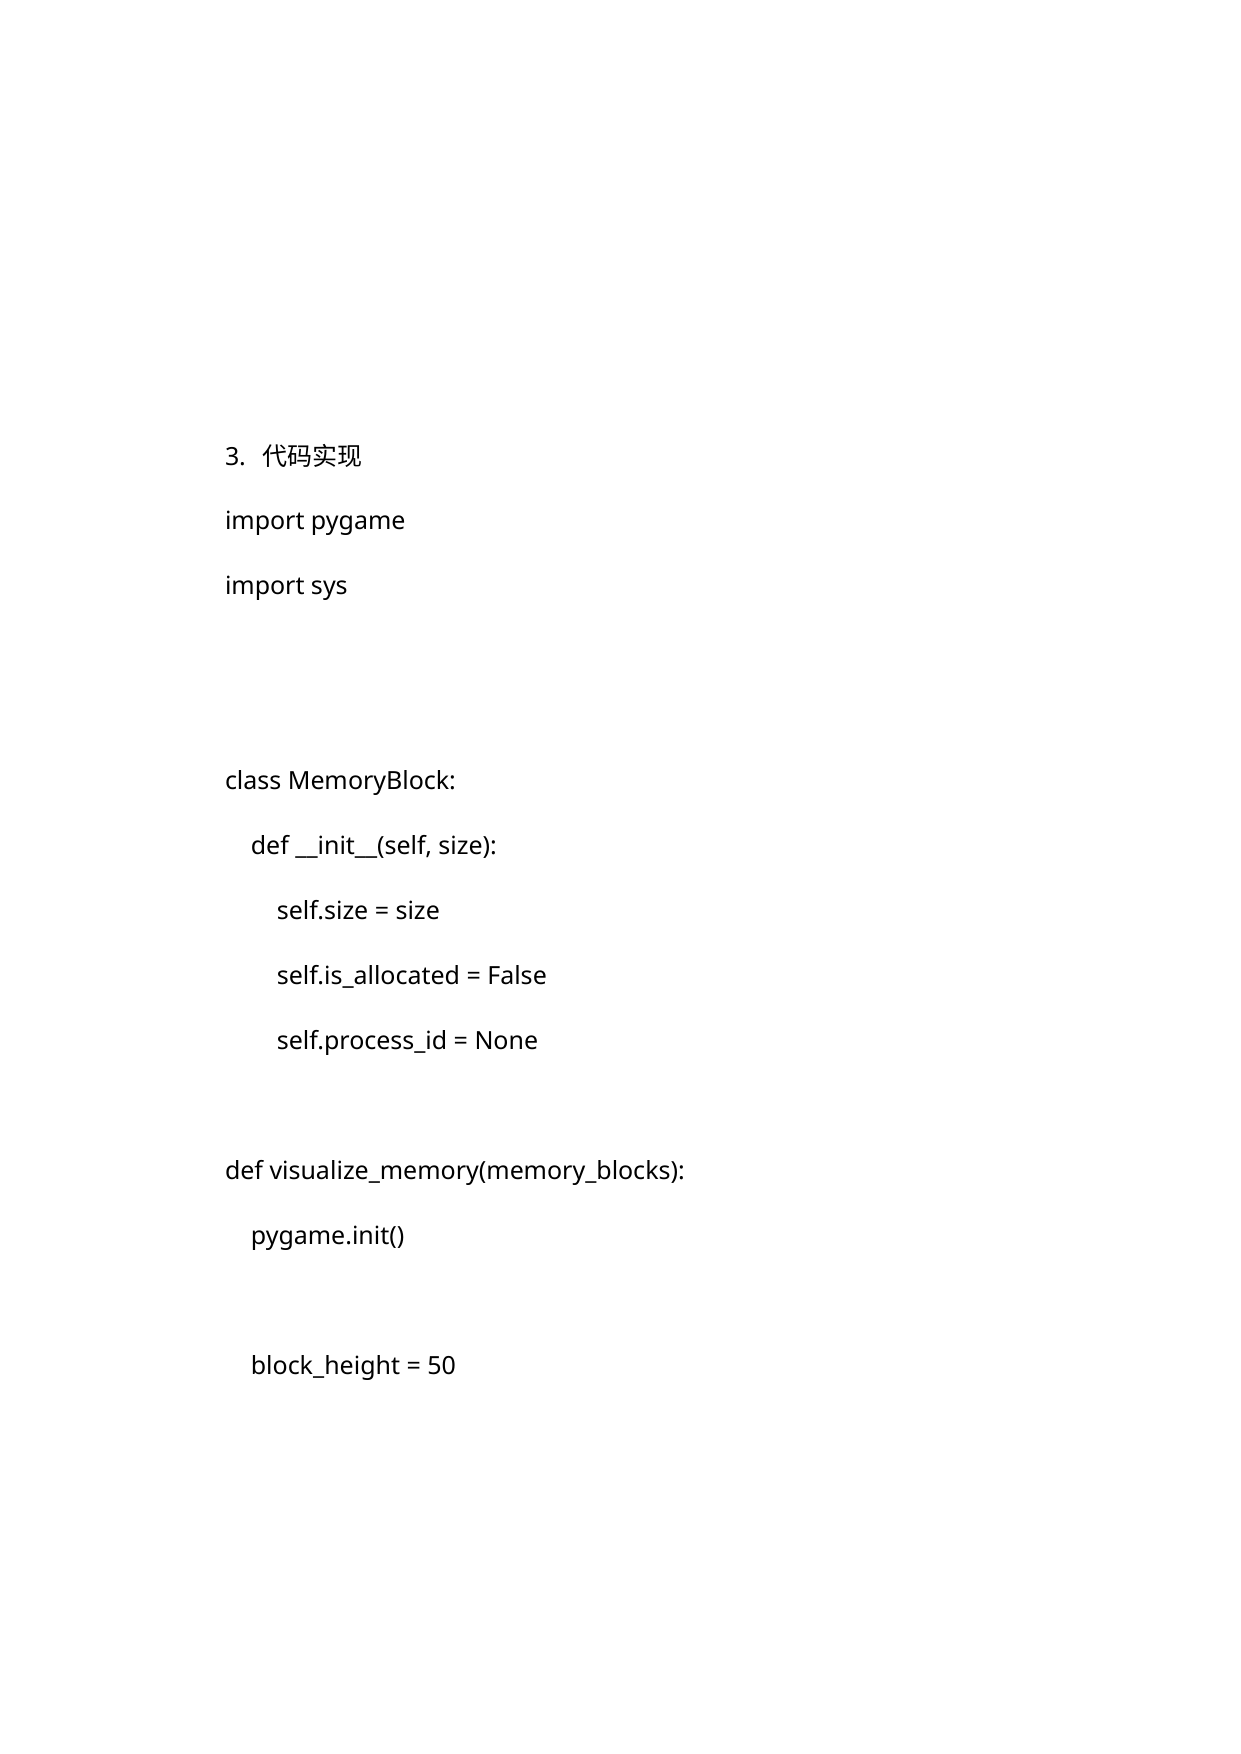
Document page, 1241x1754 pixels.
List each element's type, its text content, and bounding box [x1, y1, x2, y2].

list 代码实现 [225, 422, 1053, 487]
list class MemoryBlock: [225, 747, 1053, 812]
list import pygame [225, 487, 1053, 552]
list self.size = size [225, 877, 1053, 942]
list def visualize_memory(memory_blocks): [225, 1137, 1053, 1202]
list self.is_allocated = False [225, 942, 1053, 1007]
list import sys [225, 552, 1053, 617]
list pygame.init() [225, 1202, 1053, 1267]
list def __init__(self, size): [225, 812, 1053, 877]
list block_height = 50 [225, 1332, 1053, 1397]
list self.process_id = None [225, 1007, 1053, 1072]
